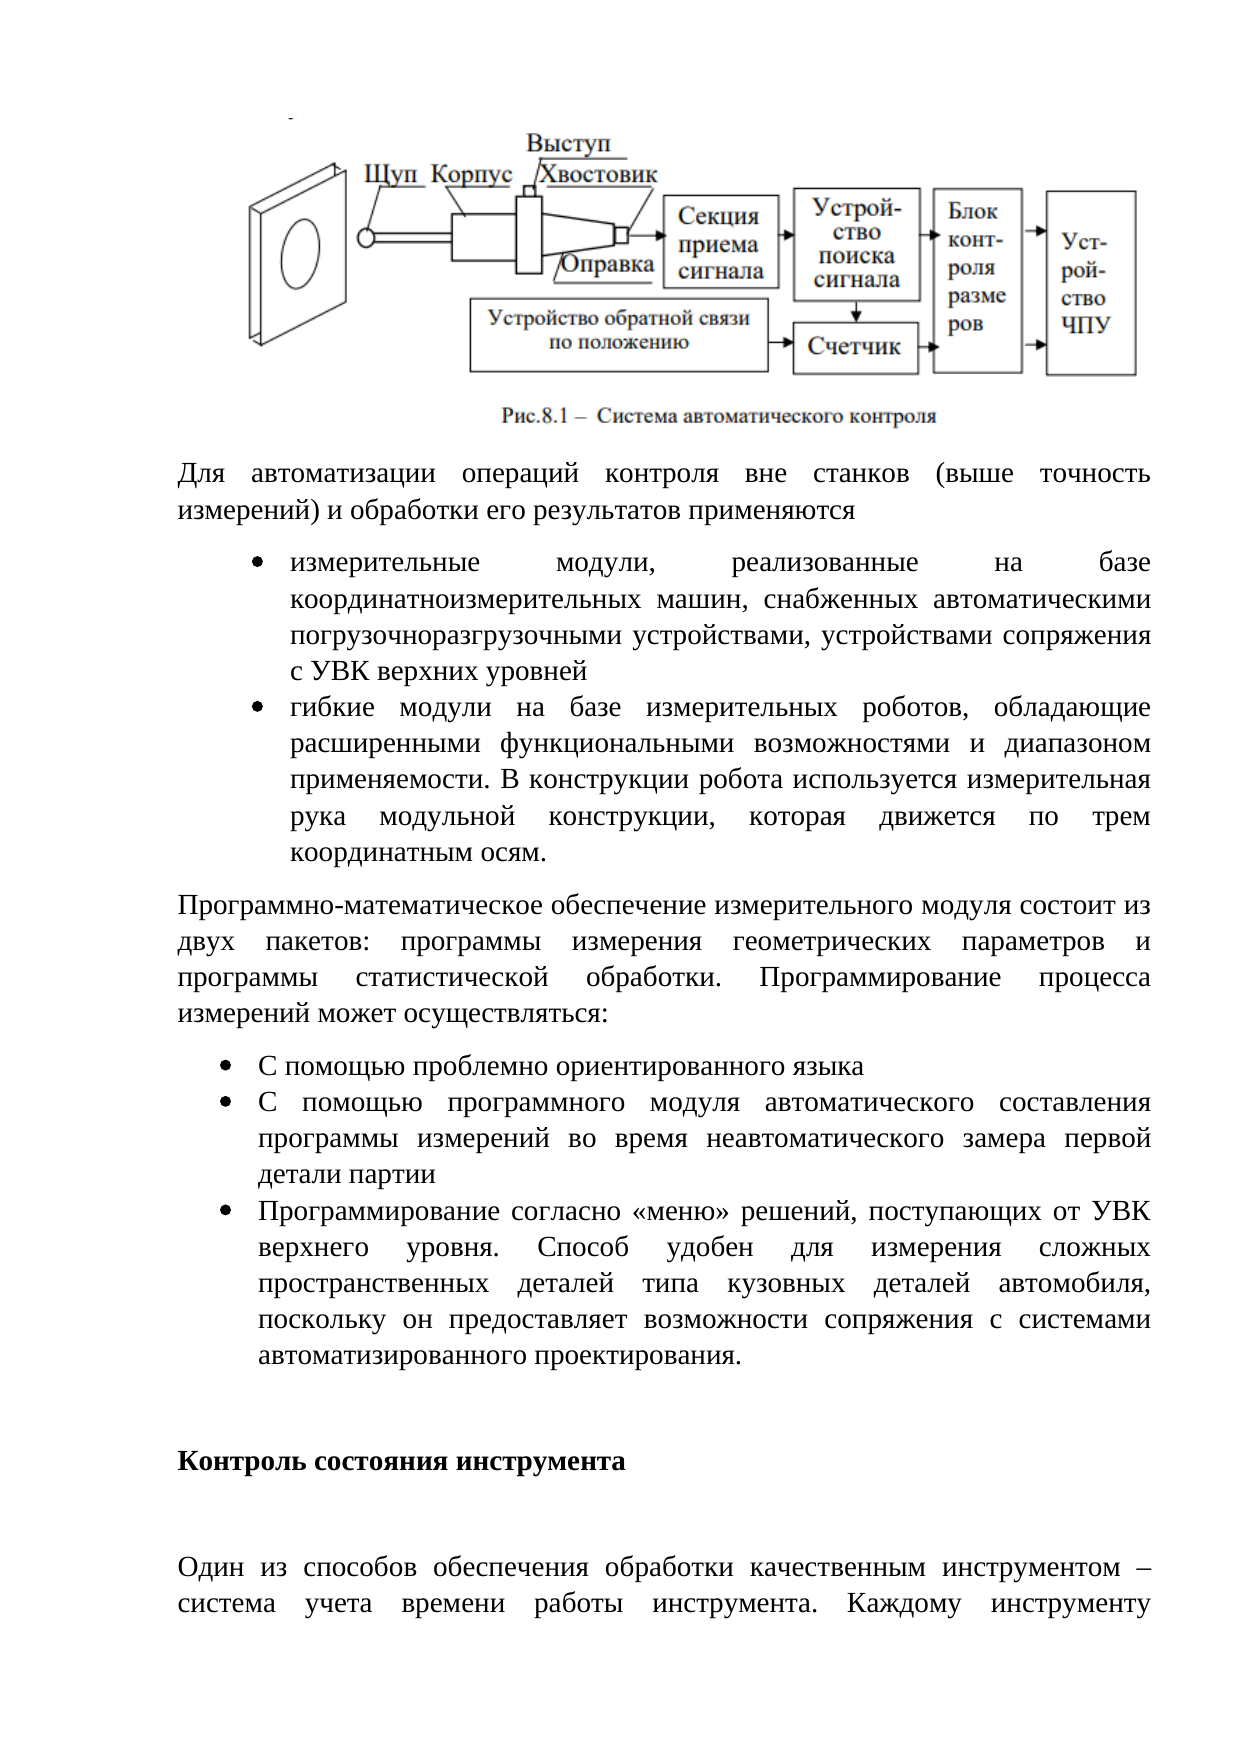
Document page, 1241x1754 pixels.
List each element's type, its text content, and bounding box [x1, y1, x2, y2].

text Программно-математическое обеспечение измерительного модуля состоит из двух пакетов: программы измерения геометрических параметров и программы статистической обработки. Программирование процесса измерений может осуществляться: [177, 887, 1152, 1029]
picture [214, 118, 1189, 437]
list Программирование согласно «меню» решений, поступающих от УВК верхнего уровня. Способ удобен для измерения сложных пространственных деталей типа кузовных деталей автомобиля, поскольку он предоставляет возможности сопряжения с системами автоматизированного проектирования. [220, 1193, 1152, 1371]
list гибкие модули на базе измерительных роботов, обладающие расширенными функциональными возможностями и диапазоном применяемости. В конструкции робота используется измерительная рука модульной конструкции, которая движется по трем координатным осям. [252, 689, 1152, 867]
text Контроль состояния инструмента [177, 1443, 1152, 1477]
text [177, 1549, 1152, 1618]
list С помощью проблемно ориентированного языка [220, 1048, 1152, 1082]
list измерительные модули, реализованные на базе координатноизмерительных машин, снабженных автоматическими погрузочноразгрузочными устройствами, устройствами сопряжения с УВК верхних уровней [252, 544, 1152, 687]
text Для автоматизации операций контроля вне станков (выше точность измерений) и обработки его результатов применяются [177, 456, 1152, 525]
list С помощью программного модуля автоматического составления программы измерений во время неавтоматического замера первой детали партии [220, 1084, 1152, 1190]
